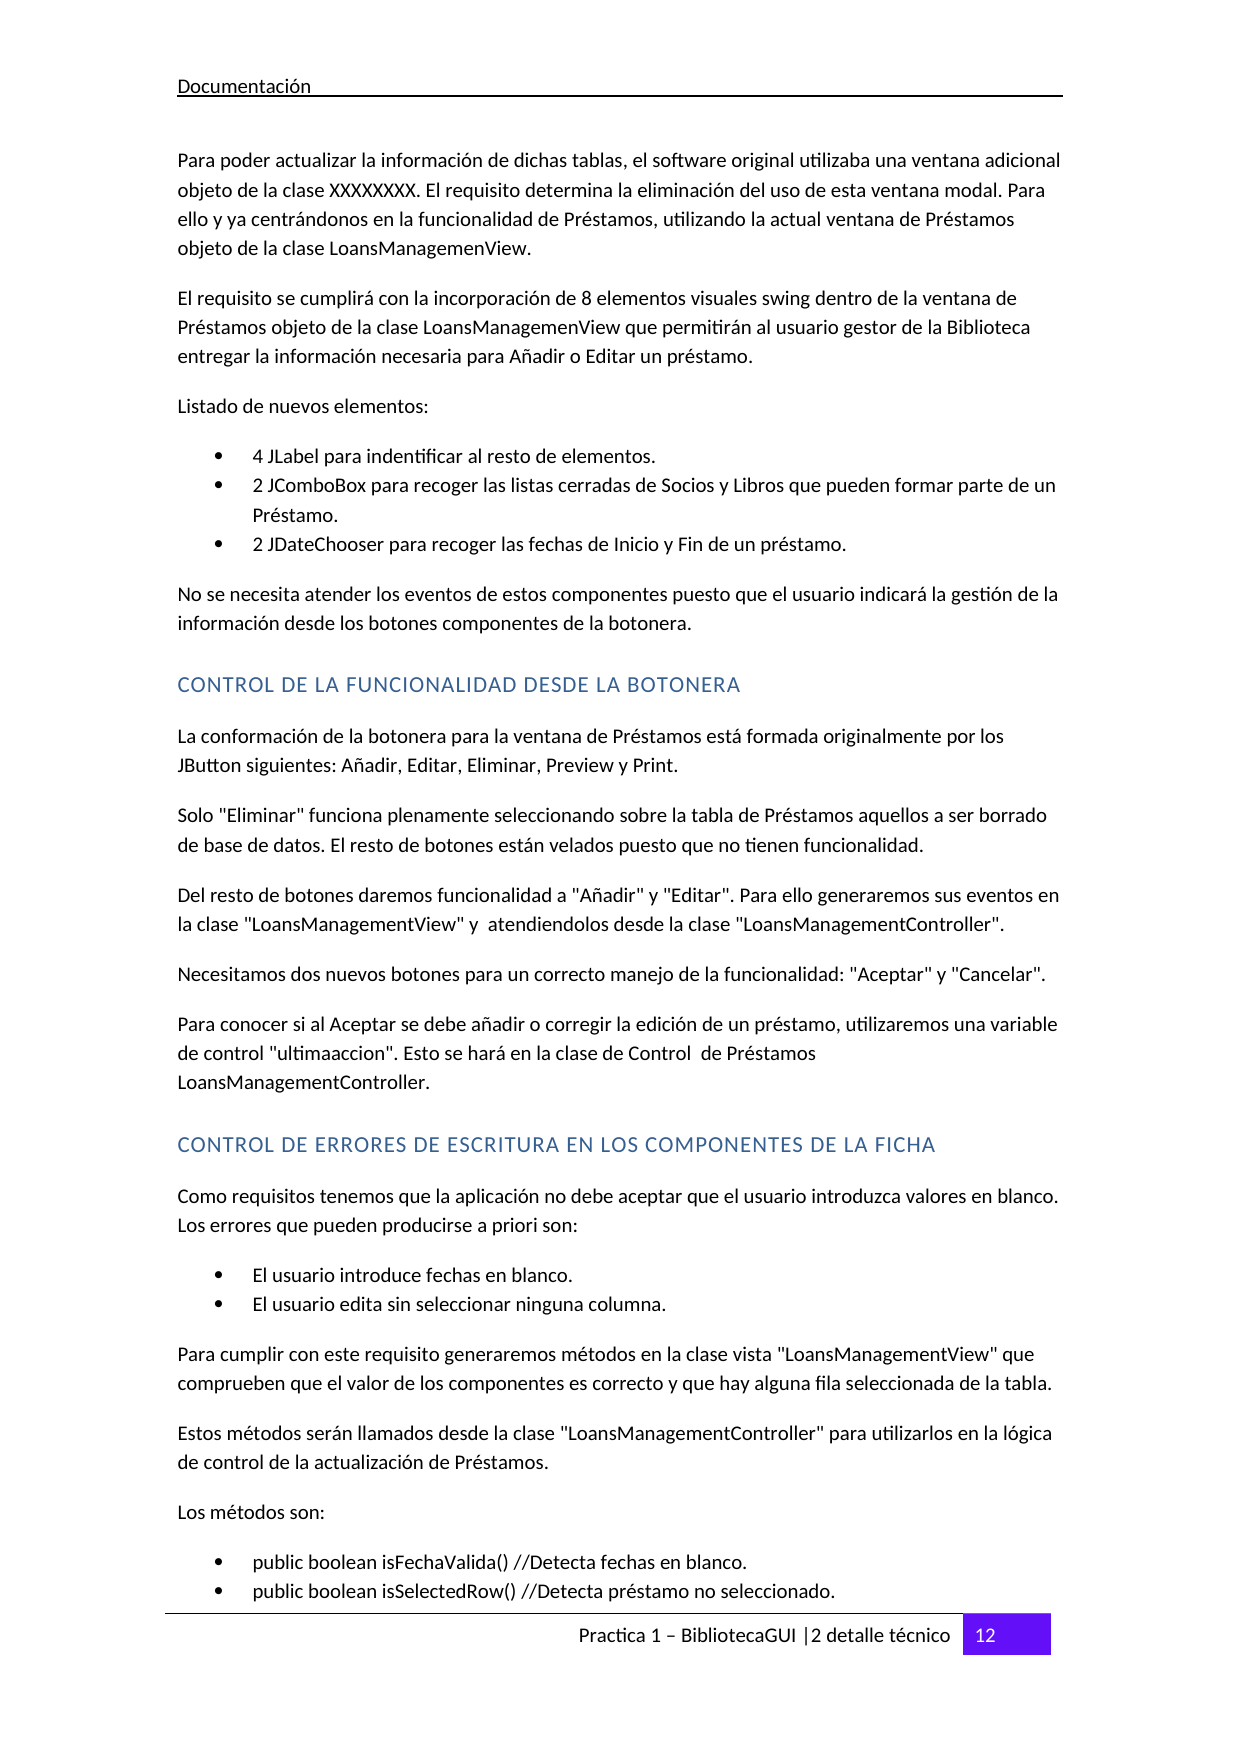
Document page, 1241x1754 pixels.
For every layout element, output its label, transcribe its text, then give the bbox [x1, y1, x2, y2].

list El usuario edita sin seleccionar ninguna columna. [215, 1291, 1063, 1317]
text Necesitamos dos nuevos botones para un correcto manejo de la funcionalidad: "Aceptar" y "Cancelar". [177, 961, 1063, 986]
text Listado de nuevos elementos: [177, 393, 1063, 419]
text Estos métodos serán llamados desde la clase "LoansManagementController" para utilizarlos en la lógica de control de la actualización de Préstamos. [177, 1420, 1063, 1475]
text Para conocer si al Aceptar se debe añadir o corregir la edición de un préstamo, utilizaremos una variable de control "ultimaaccion". Esto se hará en la clase de Control de Préstamos LoansManagementController. [177, 1011, 1063, 1095]
list public boolean isFechaValida() //Detecta fechas en blanco. [215, 1549, 1063, 1575]
list 4 JLabel para indentificar al resto de elementos. [215, 443, 1063, 469]
text La conformación de la botonera para la ventana de Préstamos está formada originalmente por los JButton siguientes: Añadir, Editar, Eliminar, Preview y Print. [177, 723, 1063, 778]
text El requisito se cumplirá con la incorporación de 8 elementos visuales swing dentro de la ventana de Préstamos objeto de la clase LoansManagemenView que permitirán al usuario gestor de la Biblioteca entregar la información necesaria para Añadir o Editar un préstamo. [177, 285, 1063, 369]
text No se necesita atender los eventos de estos componentes puesto que el usuario indicará la gestión de la información desde los botones componentes de la botonera. [177, 581, 1063, 636]
list public boolean isSelectedRow() //Detecta préstamo no seleccionado. [215, 1579, 1063, 1604]
list El usuario introduce fechas en blanco. [215, 1262, 1063, 1287]
text Para poder actualizar la información de dichas tablas, el software original utilizaba una ventana adicional objeto de la clase XXXXXXXX. El requisito determina la eliminación del uso de esta ventana modal. Para ello y ya centrándonos en la funcionalidad de Préstamos, utilizando la actual ventana de Préstamos objeto de la clase LoansManagemenView. [177, 148, 1063, 261]
text Solo "Eliminar" funciona plenamente seleccionando sobre la tabla de Préstamos aquellos a ser borrado de base de datos. El resto de botones están velados puesto que no tienen funcionalidad. [177, 803, 1063, 857]
subtitle Control de errores de escritura en los componentes de la ficha [177, 1130, 1063, 1158]
subtitle Control de la funcionalidad desde la botonera [177, 671, 1063, 698]
list 2 JDateChooser para recoger las fechas de Inicio y Fin de un préstamo. [215, 531, 1063, 556]
text Los métodos son: [177, 1499, 1063, 1525]
text Como requisitos tenemos que la aplicación no debe aceptar que el usuario introduzca valores en blanco. Los errores que pueden producirse a priori son: [177, 1183, 1063, 1237]
text Para cumplir con este requisito generaremos métodos en la clase vista "LoansManagementView" que comprueben que el valor de los componentes es correcto y que hay alguna fila seleccionada de la tabla. [177, 1341, 1063, 1396]
text Del resto de botones daremos funcionalidad a "Añadir" y "Editar". Para ello generaremos sus eventos en la clase "LoansManagementView" y atendiendolos desde la clase "LoansManagementController". [177, 882, 1063, 936]
list 2 JComboBox para recoger las listas cerradas de Socios y Libros que pueden formar parte de un Préstamo. [215, 473, 1063, 527]
